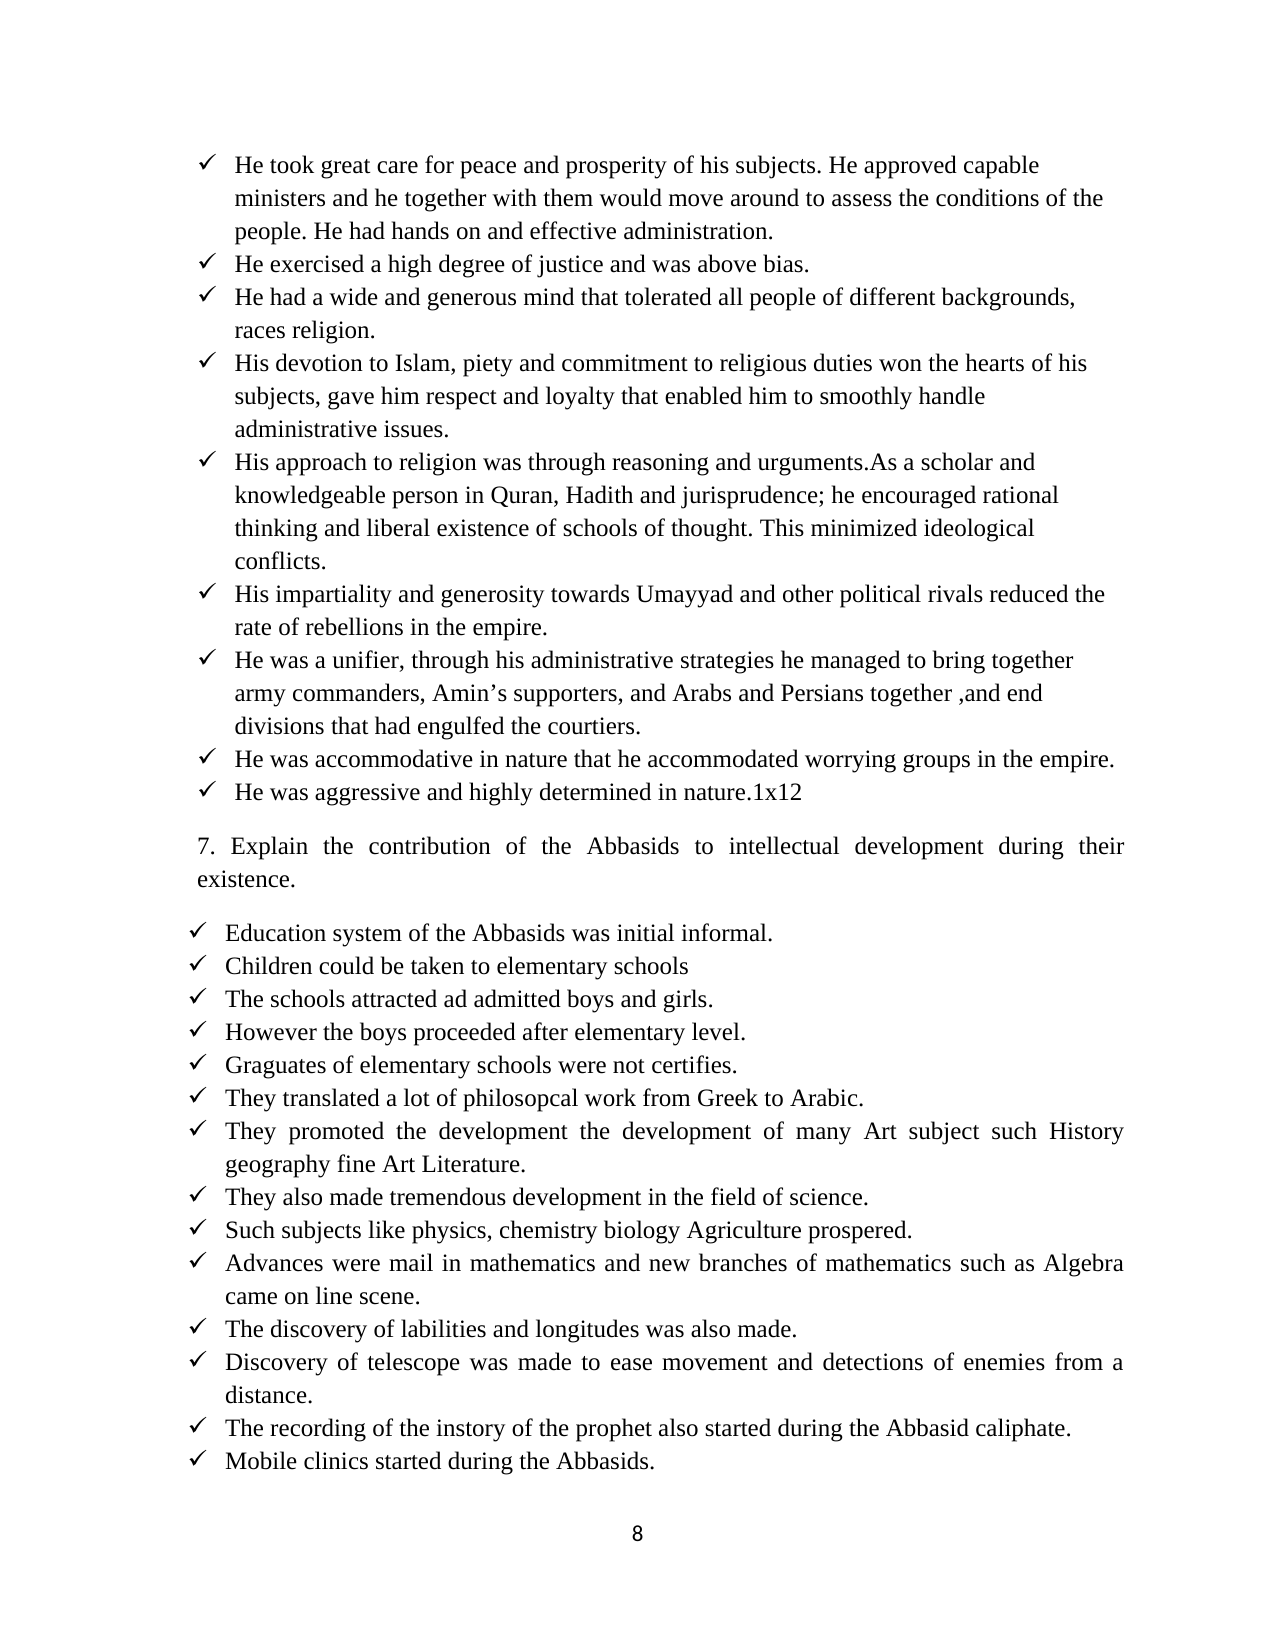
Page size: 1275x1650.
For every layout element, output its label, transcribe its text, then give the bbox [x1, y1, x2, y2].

list He had a wide and generous mind that tolerated all people of different backgrounds, races religion. [197, 282, 1125, 344]
list The discovery of labilities and longitudes was also made. [187, 1314, 1125, 1343]
list The schools attracted ad admitted boys and girls. [187, 984, 1125, 1013]
list The recording of the instory of the prophet also started during the Abbasid caliphate. [187, 1413, 1125, 1442]
list Education system of the Abbasids was initial informal. [187, 918, 1125, 947]
list He was a unifier, through his administrative strategies he managed to bring together army commanders, Amin’s supporters, and Arabs and Persians together ,and end divisions that had engulfed the courtiers. [197, 645, 1125, 740]
list They promoted the development the development of many Art subject such History geography fine Art Literature. [187, 1116, 1125, 1178]
list Such subjects like physics, chemistry biology Agriculture prospered. [187, 1215, 1125, 1244]
list Mobile clinics started during the Abbasids. [187, 1446, 1125, 1475]
list He took great care for peace and prosperity of his subjects. He approved capable ministers and he together with them would move around to assess the conditions of the people. He had hands on and effective administration. [197, 150, 1125, 245]
list Discovery of telescope was made to ease movement and detections of enemies from a distance. [187, 1347, 1125, 1409]
list He exercised a high degree of justice and was above bias. [197, 249, 1125, 278]
list Advances were mail in mathematics and new branches of mathematics such as Algebra came on line scene. [187, 1248, 1125, 1310]
list His devotion to Islam, piety and commitment to religious duties won the hearts of his subjects, gave him respect and loyalty that enabled him to smoothly handle administrative issues. [197, 348, 1125, 443]
list He was accommodative in nature that he accommodated worrying groups in the empire. [197, 744, 1125, 773]
list His impartiality and generosity towards Umayyad and other political rivals reduced the rate of rebellions in the empire. [197, 579, 1125, 641]
text 7. Explain the contribution of the Abbasids to intellectual development during their existence. [197, 831, 1125, 893]
list They translated a lot of philosopcal work from Greek to Arabic. [187, 1083, 1125, 1112]
list He was aggressive and highly determined in nature.1x12 [197, 777, 1125, 806]
list Graguates of elementary schools were not certifies. [187, 1050, 1125, 1079]
list They also made tremendous development in the field of science. [187, 1182, 1125, 1211]
list However the boys proceeded after elementary level. [187, 1017, 1125, 1046]
list His approach to religion was through reasoning and urguments.As a scholar and knowledgeable person in Quran, Hadith and jurisprudence; he encouraged rational thinking and liberal existence of schools of thought. This minimized ideological conflicts. [197, 447, 1125, 575]
list Children could be taken to elementary schools [187, 951, 1125, 980]
